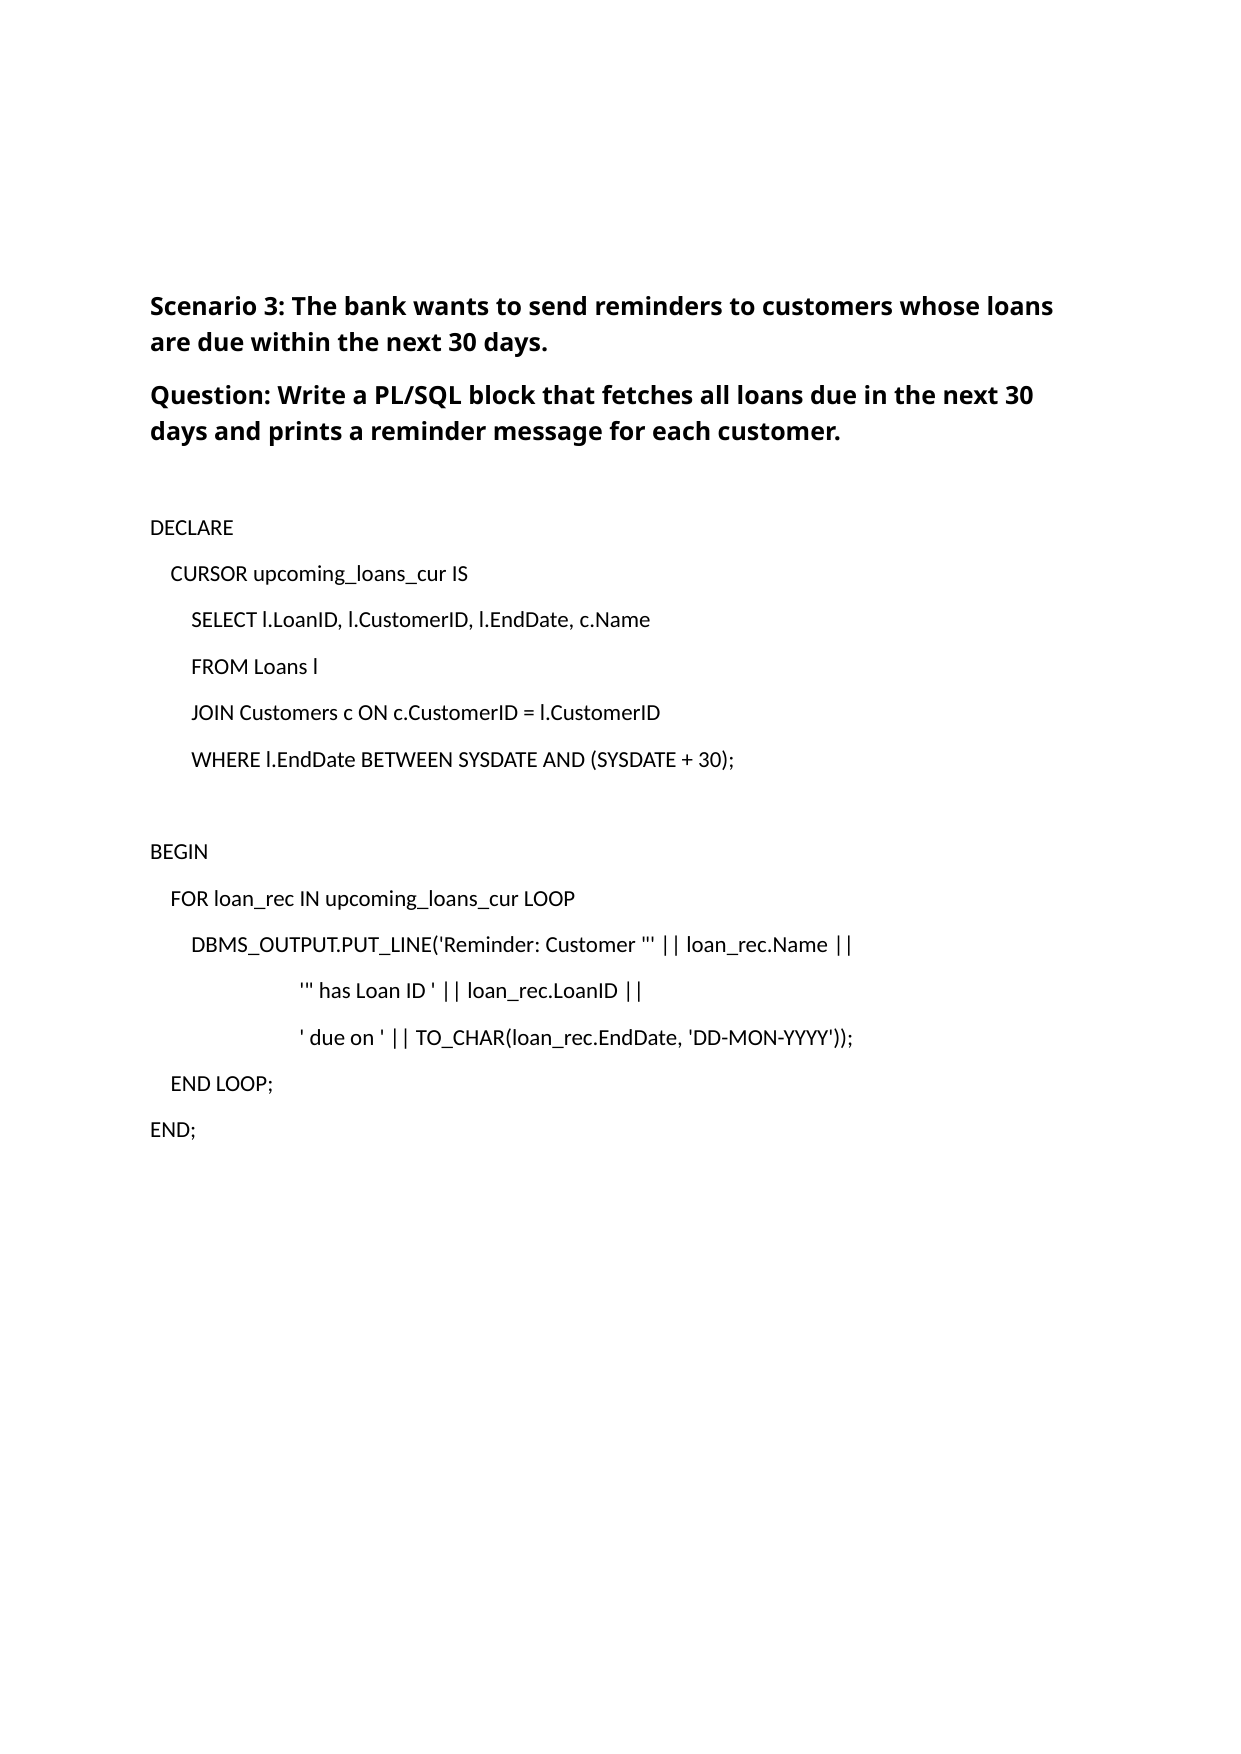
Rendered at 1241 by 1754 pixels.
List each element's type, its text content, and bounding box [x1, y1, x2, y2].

text WHERE l.EndDate BETWEEN SYSDATE AND (SYSDATE + 30); [150, 745, 1090, 773]
text CURSOR upcoming_loans_cur IS [150, 559, 1090, 587]
text FROM Loans l [150, 652, 1090, 680]
text END LOOP; [150, 1069, 1090, 1097]
text SELECT l.LoanID, l.CustomerID, l.EndDate, c.Name [150, 606, 1090, 634]
text BEGIN [150, 837, 1090, 865]
text Scenario 3: The bank wants to send reminders to customers whose loans are due within the next 30 days. [150, 289, 1090, 359]
text JOIN Customers c ON c.CustomerID = l.CustomerID [150, 698, 1090, 726]
text ' due on ' || TO_CHAR(loan_rec.EndDate, 'DD-MON-YYYY')); [150, 1023, 1090, 1051]
text END; [150, 1116, 1090, 1143]
text '" has Loan ID ' || loan_rec.LoanID || [150, 976, 1090, 1004]
text DBMS_OUTPUT.PUT_LINE('Reminder: Customer "' || loan_rec.Name || [150, 930, 1090, 958]
text FOR loan_rec IN upcoming_loans_cur LOOP [150, 884, 1090, 912]
text Question: Write a PL/SQL block that fetches all loans due in the next 30 days and prints a reminder message for each customer. [150, 378, 1090, 448]
text DECLARE [150, 513, 1090, 541]
